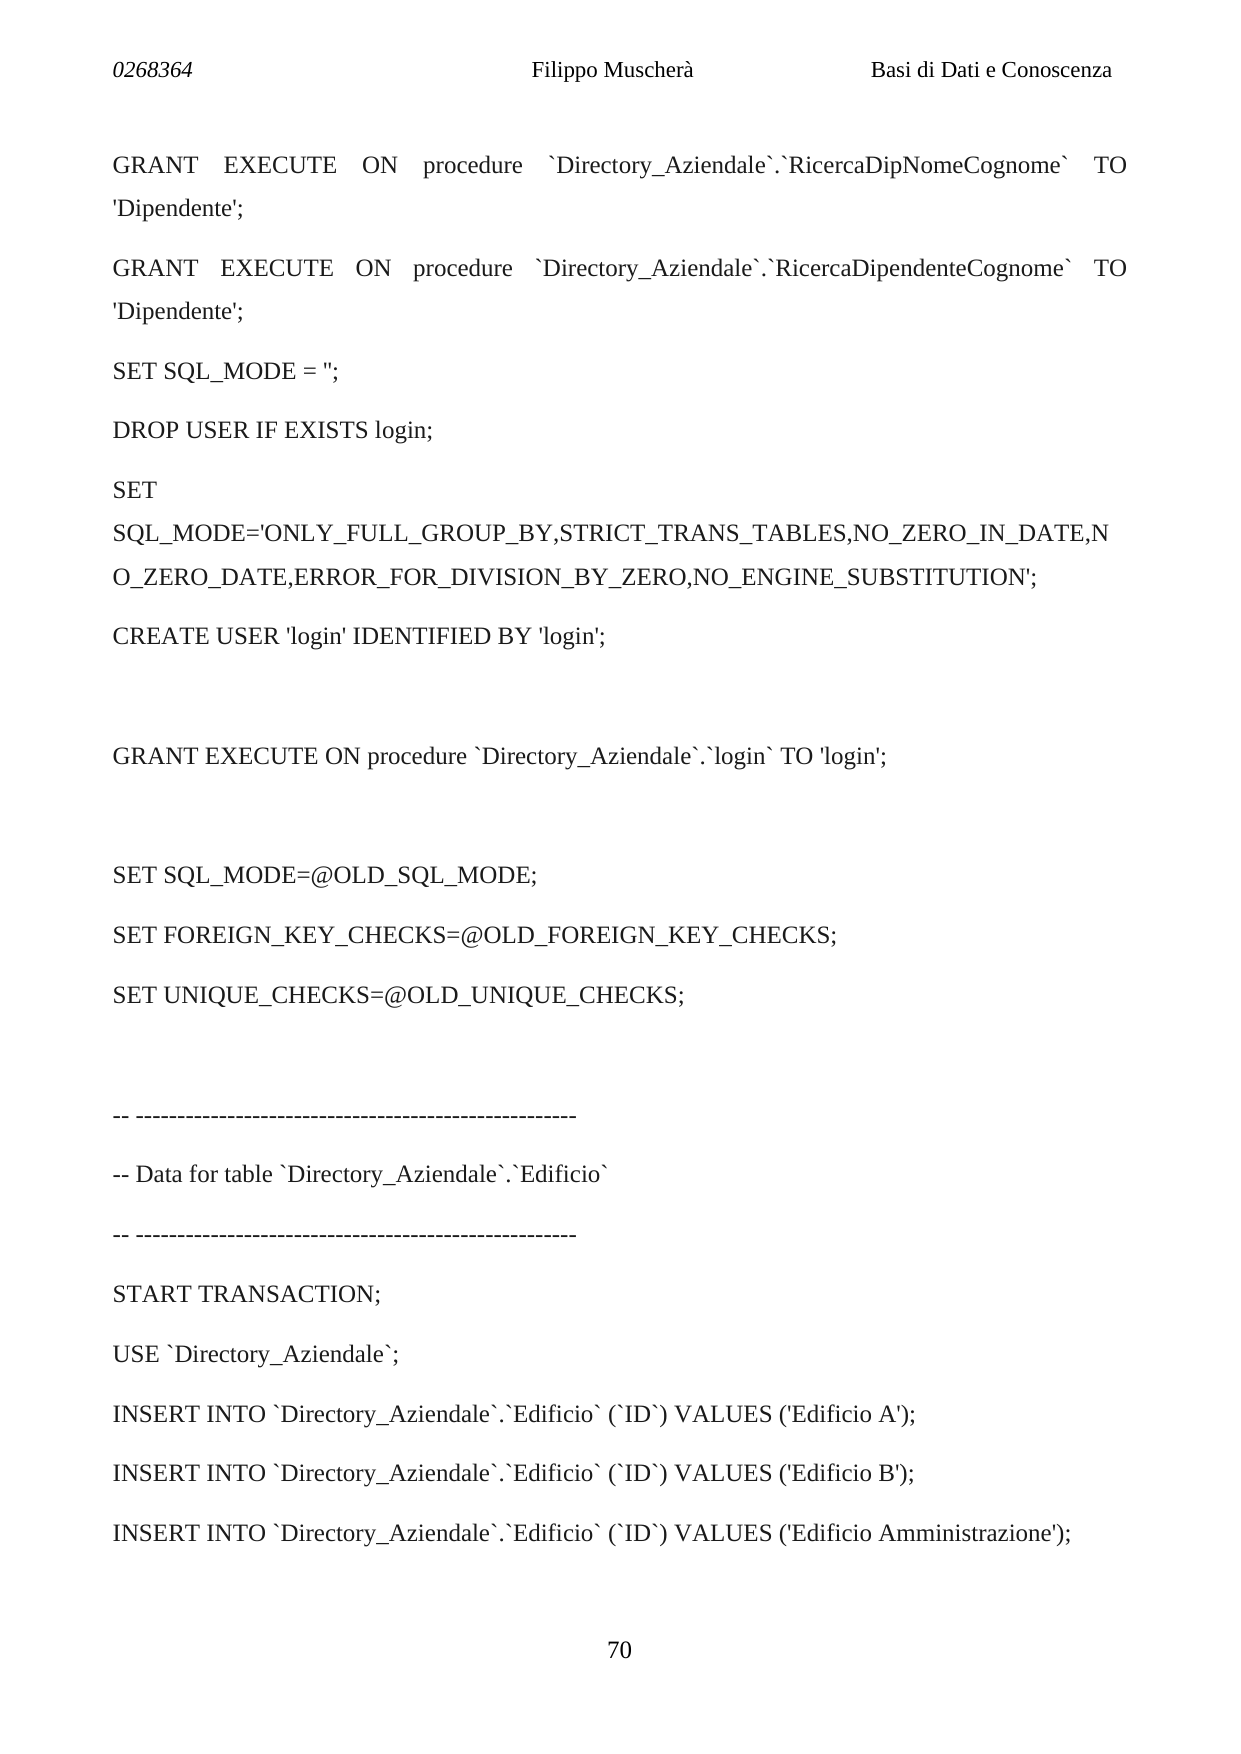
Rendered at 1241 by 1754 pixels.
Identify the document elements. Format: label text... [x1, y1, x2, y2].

text SET SQL_MODE = ''; [112, 356, 1128, 384]
text -- Data for table `Directory_Aziendale`.`Edificio` [112, 1159, 1128, 1188]
text GRANT EXECUTE ON procedure `Directory_Aziendale`.`RicercaDipNomeCognome` TO 'Dipendente'; [112, 150, 1128, 222]
text SET UNIQUE_CHECKS=@OLD_UNIQUE_CHECKS; [112, 980, 1128, 1009]
text INSERT INTO `Directory_Aziendale`.`Edificio` (`ID`) VALUES ('Edificio B'); [112, 1458, 1128, 1487]
text SET SQL_MODE='ONLY_FULL_GROUP_BY,STRICT_TRANS_TABLES,NO_ZERO_IN_DATE,NO_ZERO_DATE,ERROR_FOR_DIVISION_BY_ZERO,NO_ENGINE_SUBSTITUTION'; [112, 475, 1128, 590]
text INSERT INTO `Directory_Aziendale`.`Edificio` (`ID`) VALUES ('Edificio A'); [112, 1399, 1128, 1427]
text -- ----------------------------------------------------- [112, 1100, 1128, 1128]
text USE `Directory_Aziendale`; [112, 1339, 1128, 1368]
text GRANT EXECUTE ON procedure `Directory_Aziendale`.`RicercaDipendenteCognome` TO 'Dipendente'; [112, 253, 1128, 325]
text INSERT INTO `Directory_Aziendale`.`Edificio` (`ID`) VALUES ('Edificio Amministrazione'); [112, 1518, 1128, 1547]
text DROP USER IF EXISTS login; [112, 416, 1128, 444]
text SET SQL_MODE=@OLD_SQL_MODE; [112, 861, 1128, 889]
text GRANT EXECUTE ON procedure `Directory_Aziendale`.`login` TO 'login'; [112, 741, 1128, 770]
text -- ----------------------------------------------------- [112, 1219, 1128, 1248]
text START TRANSACTION; [112, 1279, 1128, 1308]
text CREATE USER 'login' IDENTIFIED BY 'login'; [112, 621, 1128, 650]
text SET FOREIGN_KEY_CHECKS=@OLD_FOREIGN_KEY_CHECKS; [112, 920, 1128, 949]
